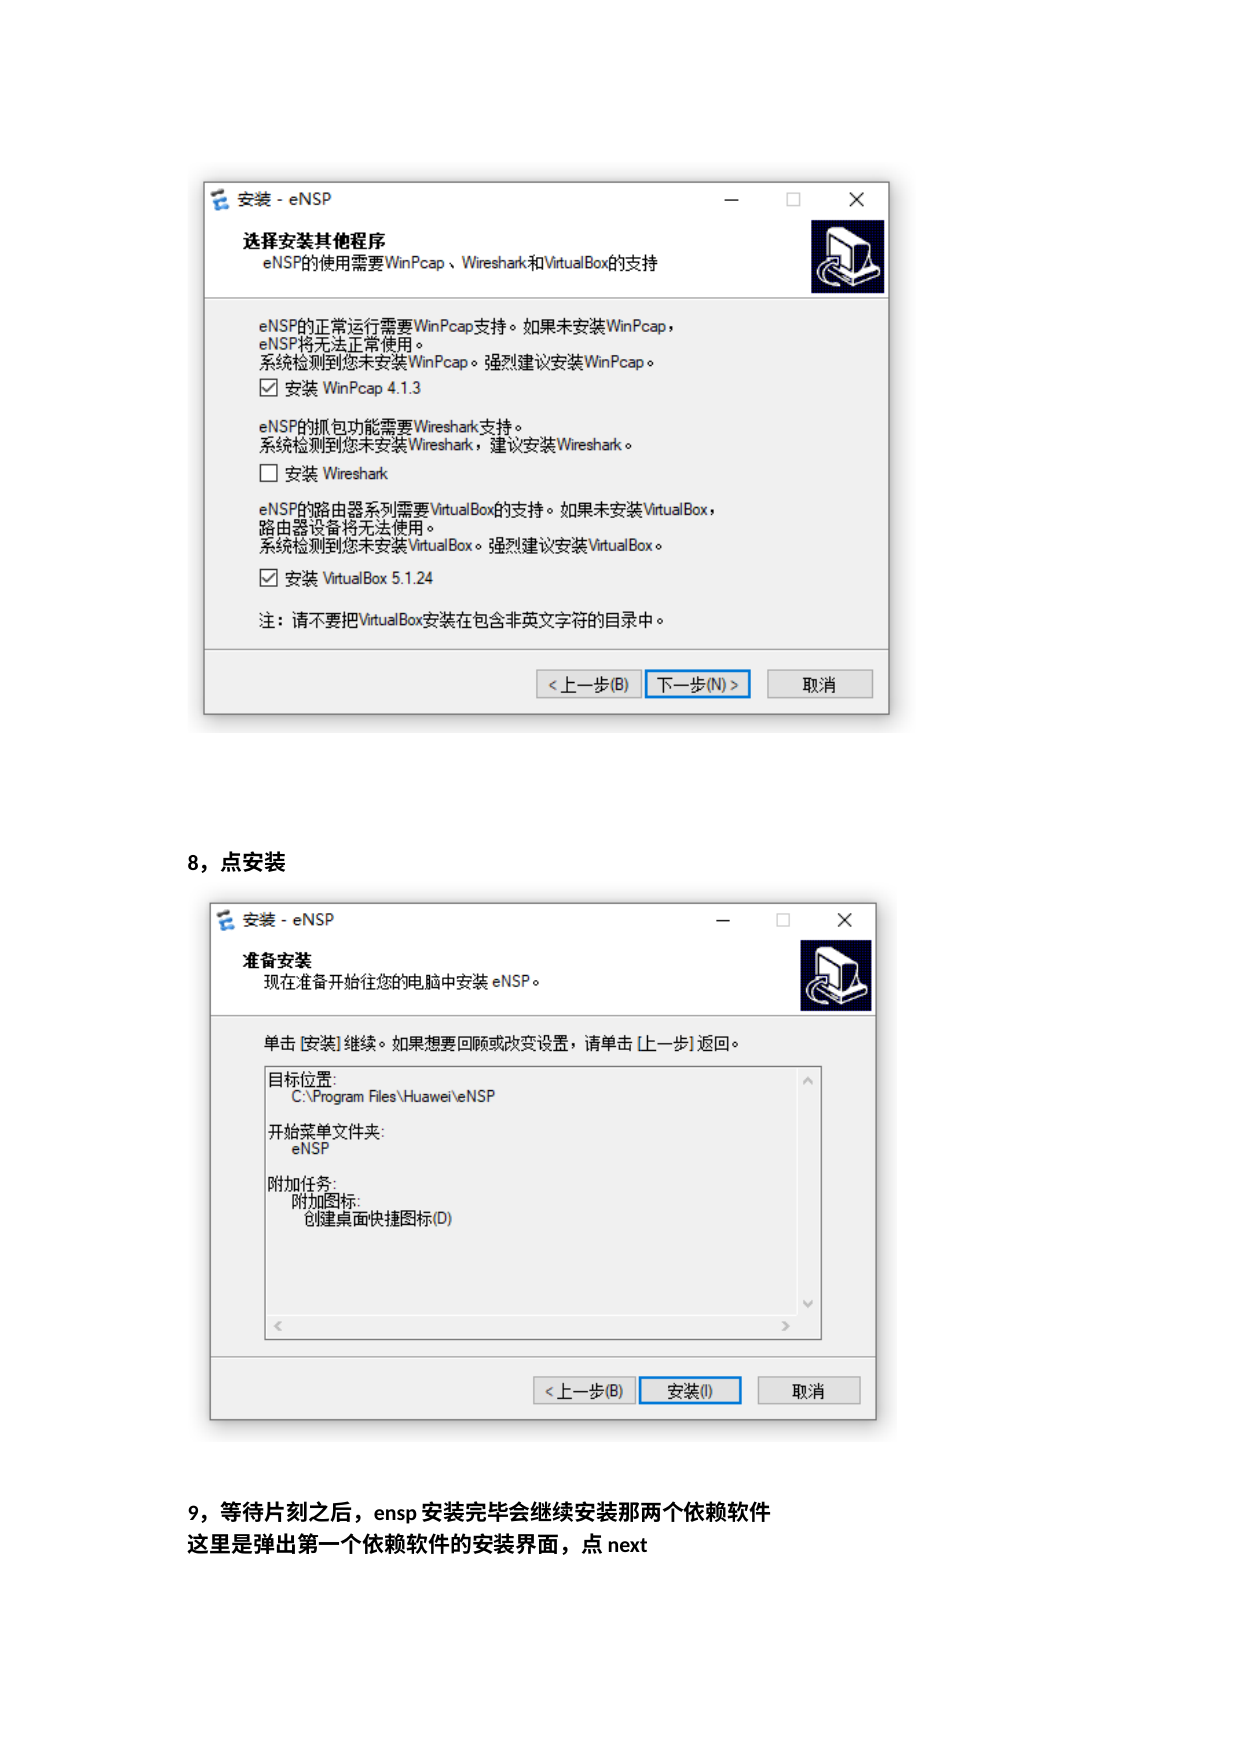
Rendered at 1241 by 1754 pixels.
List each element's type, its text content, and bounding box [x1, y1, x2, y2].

text 8，点安装 [187, 844, 1053, 877]
text 这里是弹出第一个依赖软件的安装界面，点next [187, 1527, 1053, 1559]
picture [187, 877, 897, 1442]
text 9，等待片刻之后，ensp安装完毕会继续安装那两个依赖软件 [187, 1494, 1053, 1527]
picture [187, 162, 916, 733]
